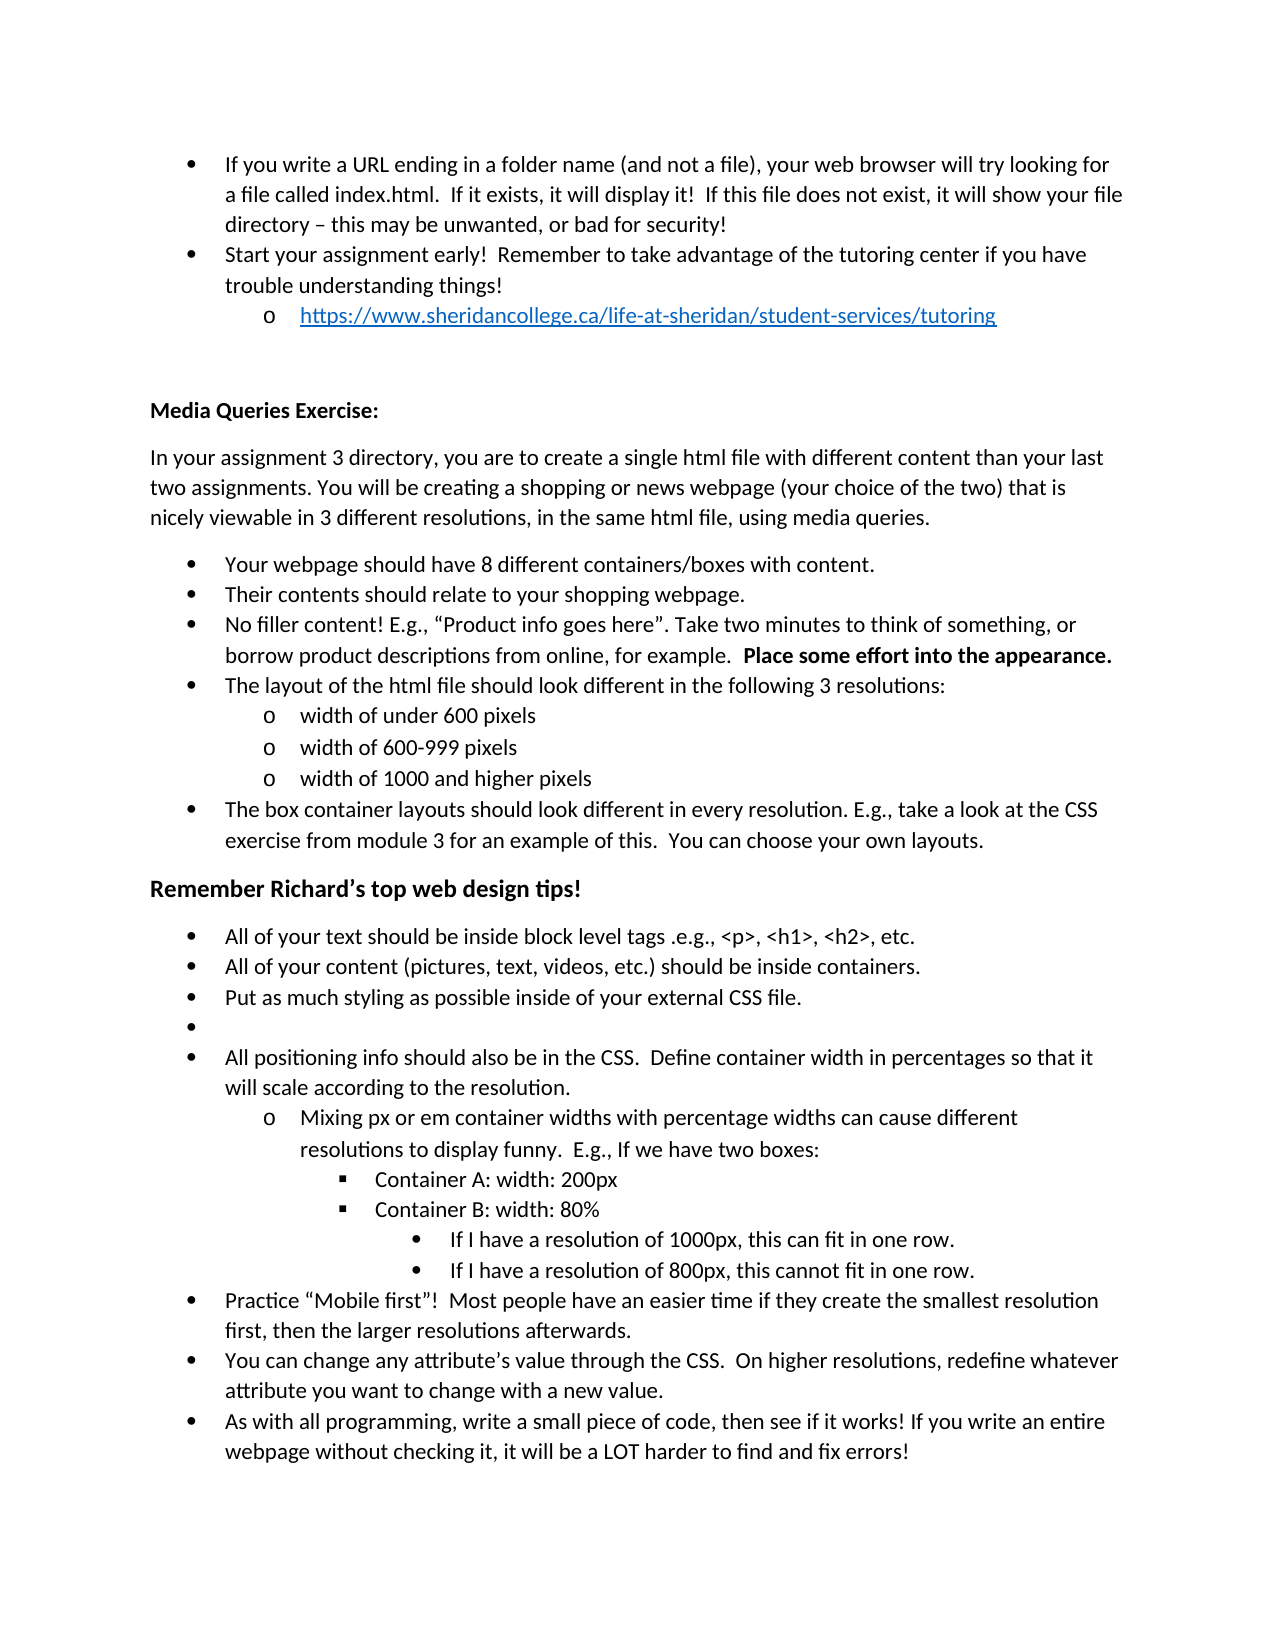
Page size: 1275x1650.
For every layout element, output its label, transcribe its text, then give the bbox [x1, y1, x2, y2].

list Your webpage should have 8 different containers/boxes with content. [187, 550, 1125, 578]
text In your assignment 3 directory, you are to create a single html file with different content than your last two assignments. You will be creating a shopping or news webpage (your choice of the two) that is nicely viewable in 3 different resolutions, in the same html file, using media queries. [150, 443, 1125, 531]
list Mixing px or em container widths with percentage widths can cause different resolutions to display funny. E.g., If we have two boxes: [262, 1103, 1125, 1163]
list Put as much styling as possible inside of your external CSS file. [187, 983, 1125, 1011]
list If you write a URL ending in a folder name (and not a file), your web browser will try looking for a file called index.html. If it exists, it will display it! If this file does not exist, it will show your file directory – this may be unwanted, or bad for security! [187, 150, 1125, 238]
list No filler content! E.g., “Product info goes here”. Take two minutes to think of something, or borrow product descriptions from online, for example. Place some effort into the appearance. [187, 611, 1125, 669]
list If I have a resolution of 800px, this cannot fit in one row. [412, 1256, 1125, 1284]
list If I have a resolution of 1000px, this can fit in one row. [412, 1226, 1125, 1253]
list https://www.sheridancollege.ca/life-at-sheridan/student-services/tutoring [262, 301, 1125, 330]
list Start your assignment early! Remember to take advantage of the tutoring center if you have trouble understanding things! [187, 241, 1125, 299]
text Remember Richard’s top web design tips! [150, 873, 1125, 903]
list width of 1000 and higher pixels [262, 764, 1125, 793]
text Media Queries Exercise: [150, 396, 1125, 424]
list Container A: width: 200px [337, 1165, 1125, 1193]
list The layout of the html file should look different in the following 3 resolutions: [187, 671, 1125, 699]
list Practice “Mobile first”! Most people have an easier time if they create the smallest resolution first, then the larger resolutions afterwards. [187, 1286, 1125, 1344]
list width of under 600 pixels [262, 701, 1125, 730]
list width of 600-999 pixels [262, 733, 1125, 762]
list You can change any attribute’s value through the CSS. On higher resolutions, redefine whatever attribute you want to change with a new value. [187, 1346, 1125, 1404]
list All positioning info should also be in the CSS. Define container width in percentages so that it will scale according to the resolution. [187, 1043, 1125, 1101]
list All of your content (pictures, text, videos, etc.) should be inside containers. [187, 952, 1125, 981]
list The box container layouts should look different in every resolution. E.g., take a look at the CSS exercise from module 3 for an example of this. You can choose your own layouts. [187, 796, 1125, 854]
list Container B: width: 80% [337, 1195, 1125, 1223]
list All of your text should be inside block level tags .e.g., <p>, <h1>, <h2>, etc. [187, 922, 1125, 950]
list Their contents should relate to your shopping webpage. [187, 580, 1125, 608]
list As with all programming, write a small piece of code, then see if it works! If you write an entire webpage without checking it, it will be a LOT harder to find and fix errors! [187, 1407, 1125, 1465]
